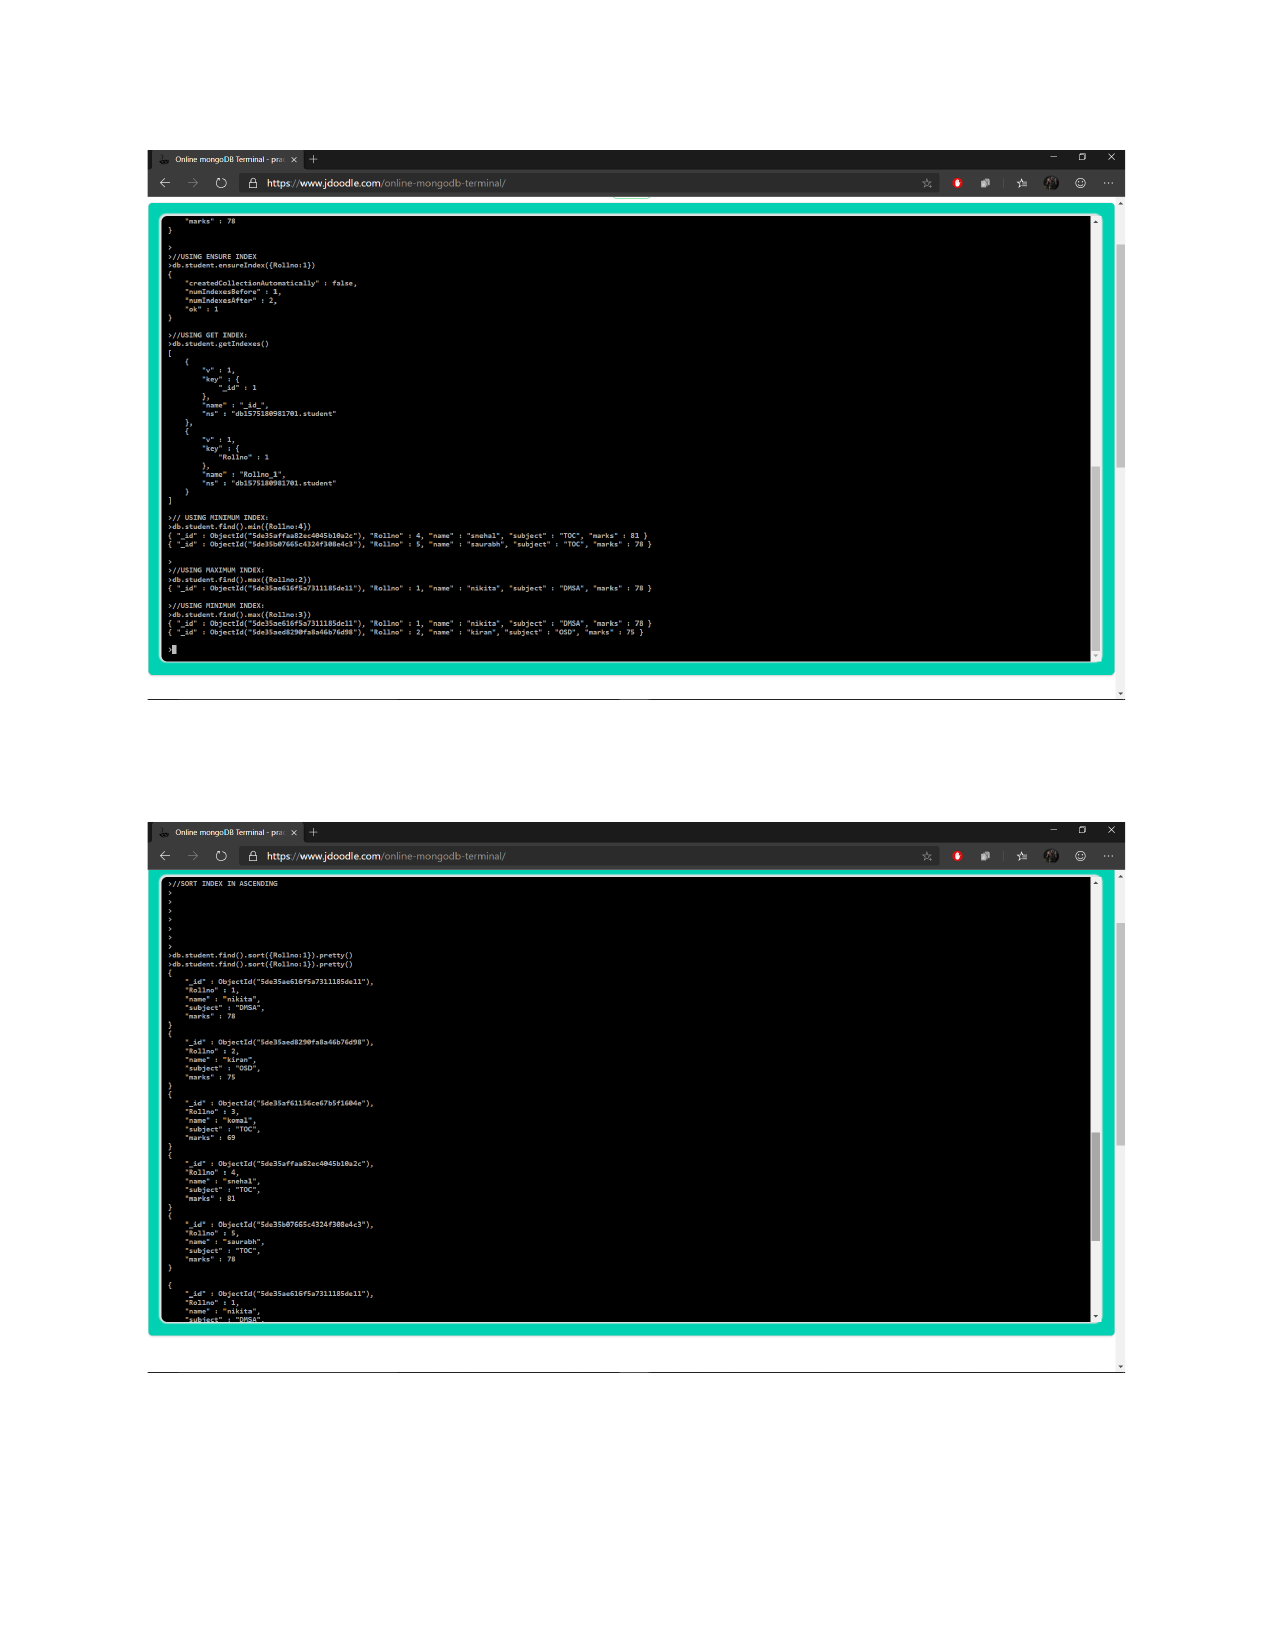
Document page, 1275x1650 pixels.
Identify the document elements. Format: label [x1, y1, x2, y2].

picture [147, 822, 1125, 1373]
picture [147, 150, 1125, 700]
